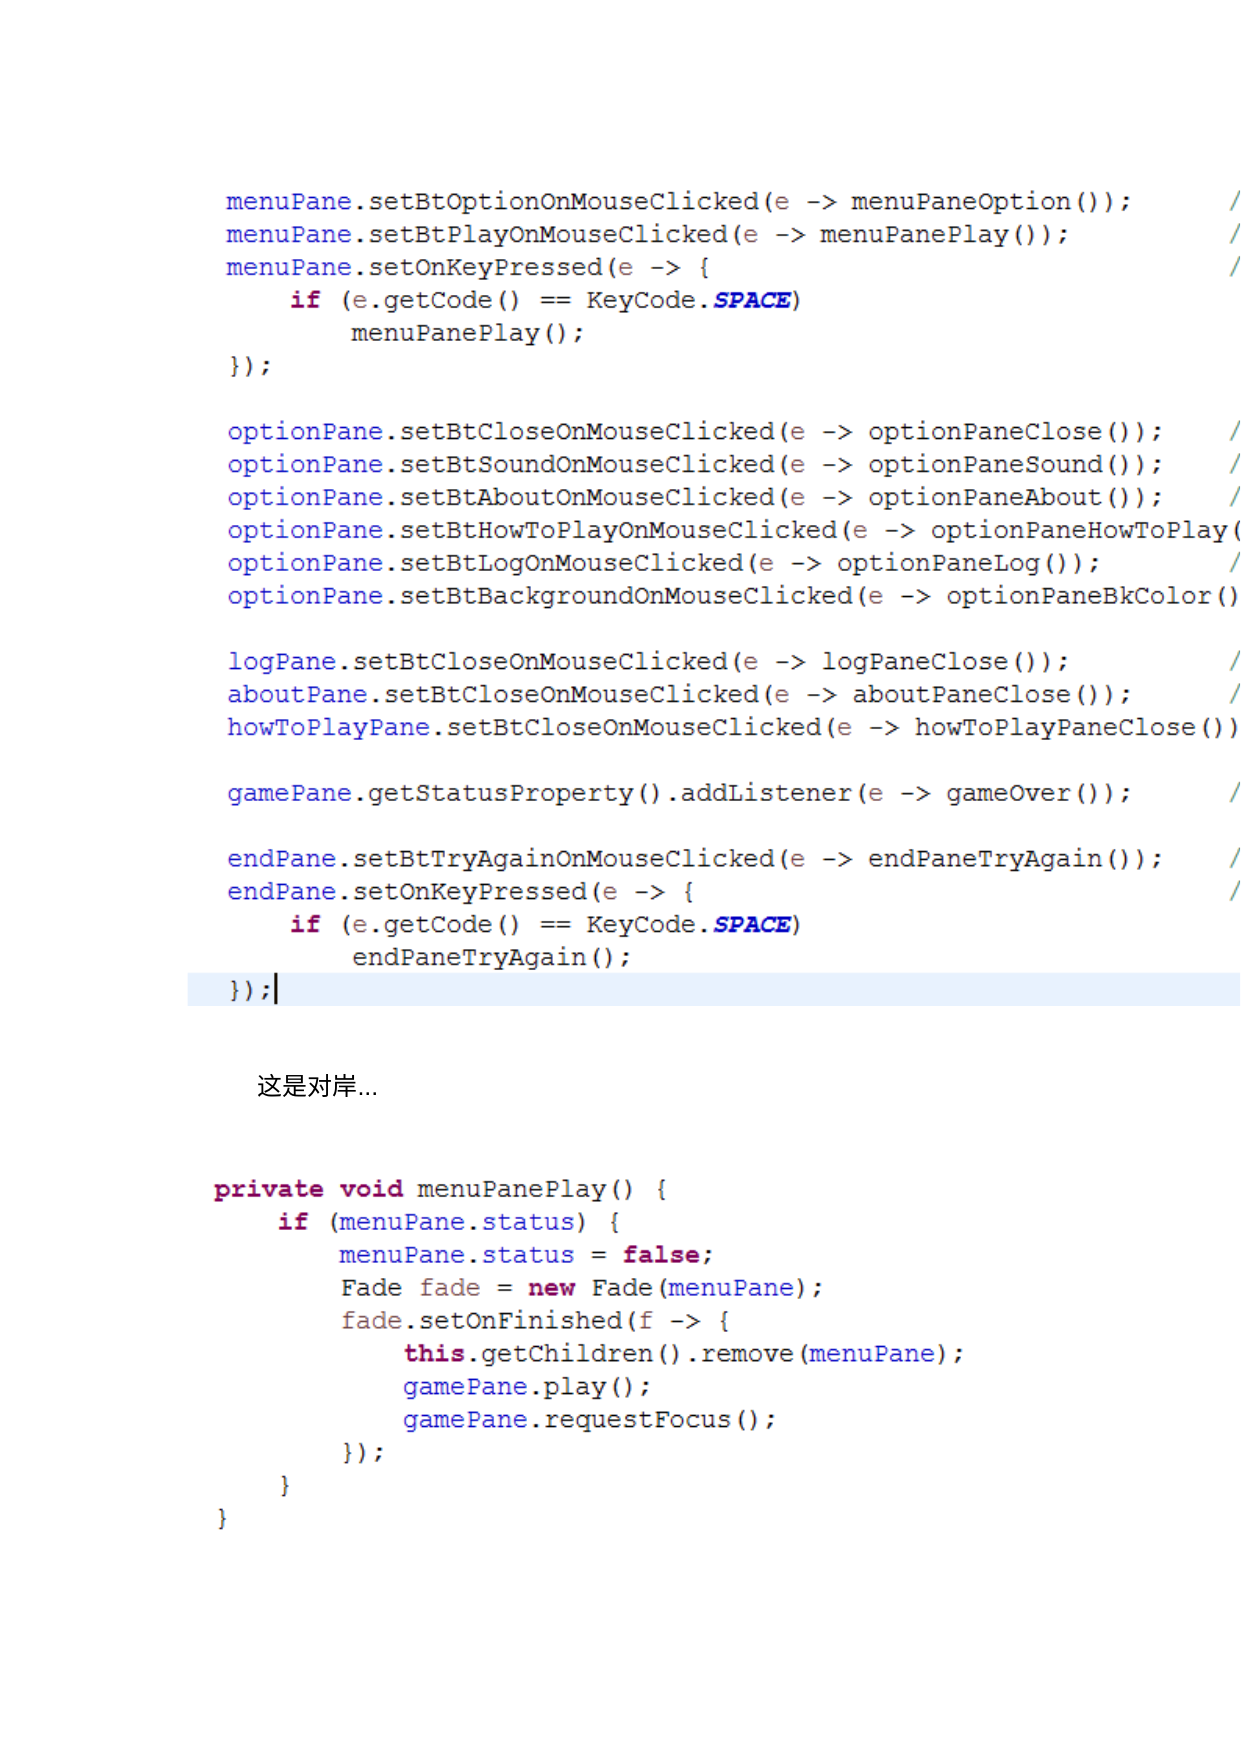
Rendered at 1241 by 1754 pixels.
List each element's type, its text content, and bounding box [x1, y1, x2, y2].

picture [187, 162, 1241, 1006]
text 这是对岸... [187, 1052, 1053, 1117]
picture [187, 1162, 986, 1542]
